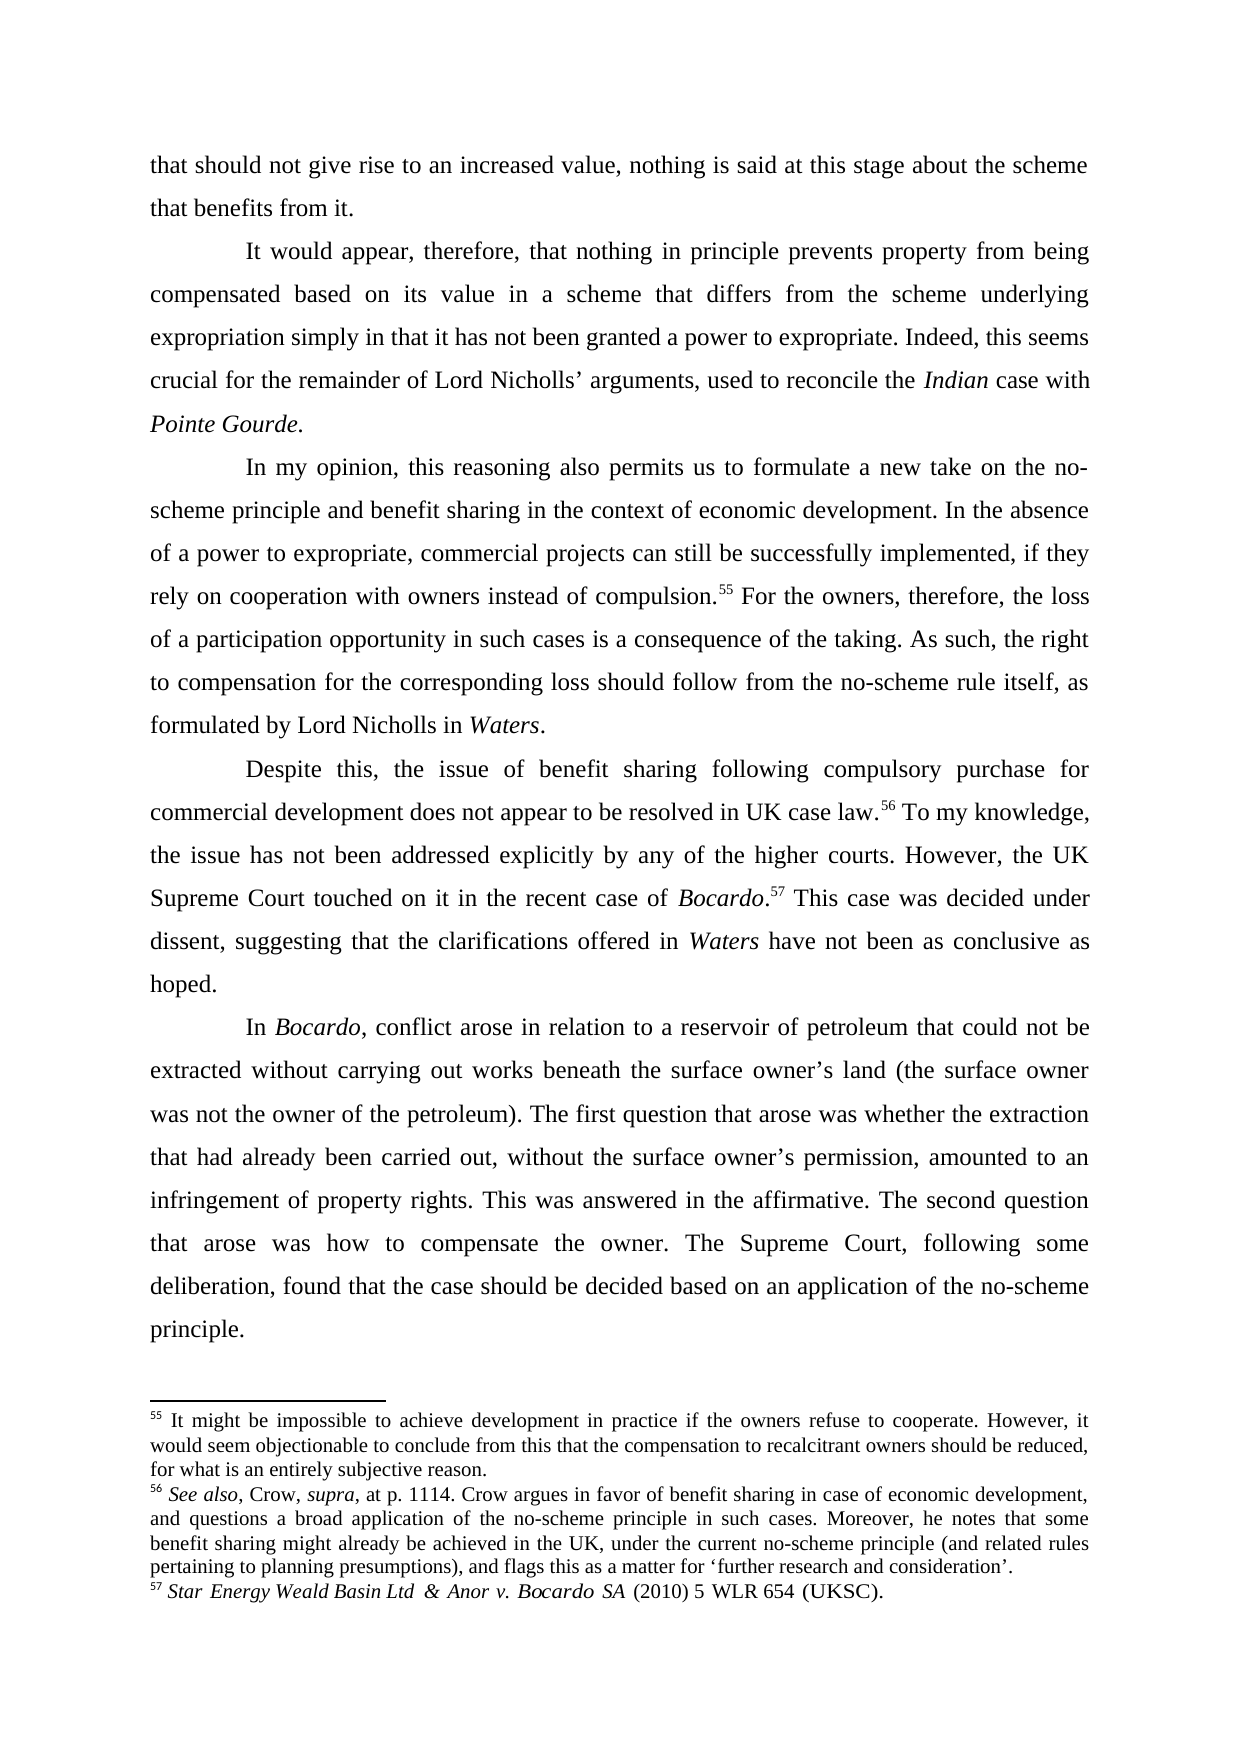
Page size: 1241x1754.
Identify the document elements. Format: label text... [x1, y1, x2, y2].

text In Bocardo, conflict arose in relation to a reservoir of petroleum that could not be extracted without carrying out works beneath the surface owner’s land (the surface owner was not the owner of the petroleum). The first question that arose was whether the extraction that had already been carried out, without the surface owner’s permission, amounted to an infringement of property rights. This was answered in the affirmative. The second question that arose was how to compensate the owner. The Supreme Court, following some deliberation, found that the case should be decided based on an application of the no-scheme principle. [150, 1012, 1090, 1343]
text Despite this, the issue of benefit sharing following compulsory purchase for commercial development does not appear to be resolved in UK case law. To my knowledge, the issue has not been addressed explicitly by any of the higher courts. However, the UK Supreme Court touched on it in the recent case of Bocardo. This case was decided under dissent, suggesting that the clarifications offered in Waters have not been as conclusive as hoped. [150, 754, 1090, 998]
text It would appear, therefore, that nothing in principle prevents property from being compensated based on its value in a scheme that differs from the scheme underlying expropriation simply in that it has not been granted a power to expropriate. Indeed, this seems crucial for the remainder of Lord Nicholls’ arguments, used to reconcile the Indian case with Pointe Gourde. [150, 236, 1090, 437]
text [150, 150, 1090, 222]
text In my opinion, this reasoning also permits us to formulate a new take on the no-scheme principle and benefit sharing in the context of economic development. In the absence of a power to expropriate, commercial projects can still be successfully implemented, if they rely on cooperation with owners instead of compulsion. For the owners, therefore, the loss of a participation opportunity in such cases is a consequence of the taking. As such, the right to compensation for the corresponding loss should follow from the no-scheme rule itself, as formulated by Lord Nicholls in Waters. [150, 452, 1090, 739]
